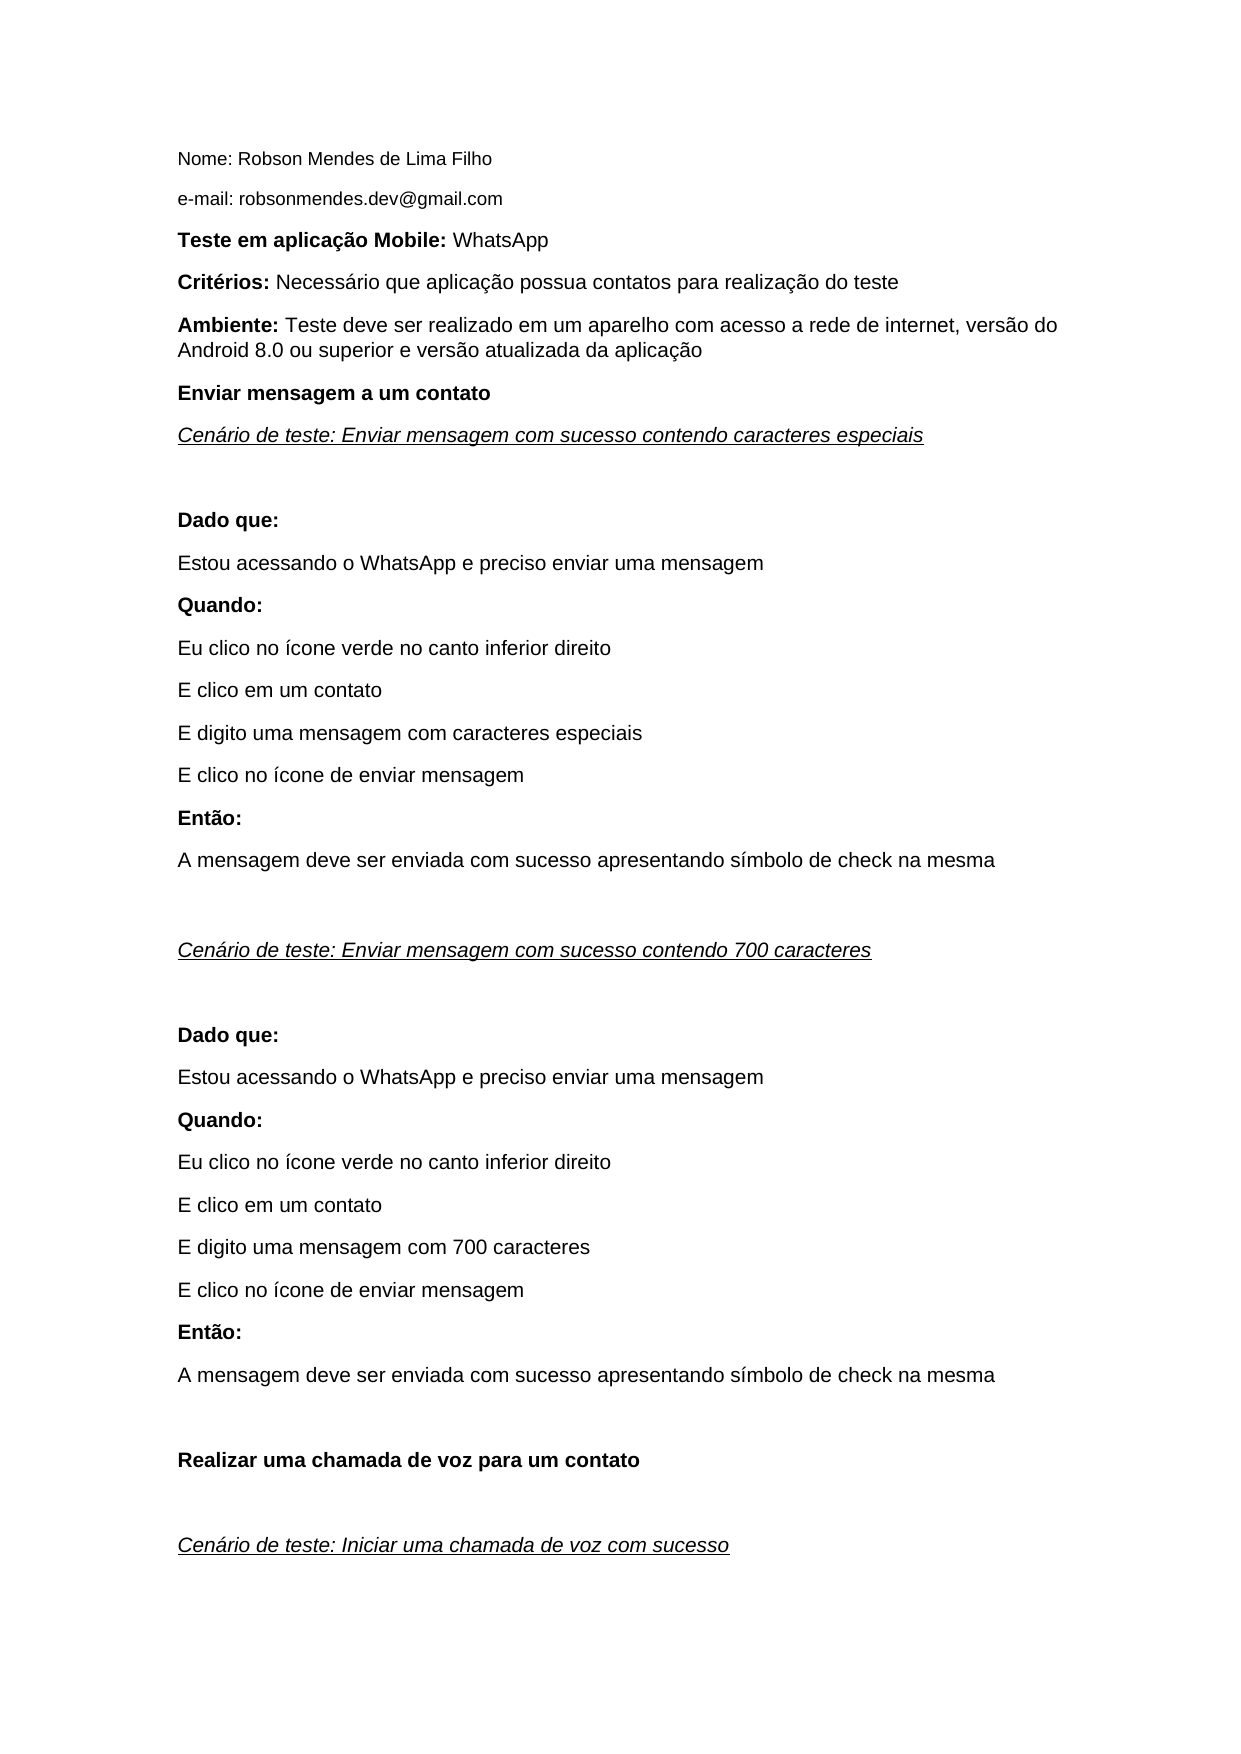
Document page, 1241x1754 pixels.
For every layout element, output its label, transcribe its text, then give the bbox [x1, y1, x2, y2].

text Ambiente: Teste deve ser realizado em um aparelho com acesso a rede de internet, versão do Android 8.0 ou superior e versão atualizada da aplicação [177, 312, 1063, 362]
text Enviar mensagem a um contato [177, 381, 1063, 405]
text Critérios: Necessário que aplicação possua contatos para realização do teste [177, 270, 1063, 294]
text Nome: Robson Mendes de Lima Filho [177, 148, 1063, 169]
text Eu clico no ícone verde no canto inferior direito [177, 636, 1063, 660]
text Cenário de teste: Enviar mensagem com sucesso contendo 700 caracteres [177, 938, 1063, 962]
text E clico em um contato [177, 678, 1063, 702]
text E clico em um contato [177, 1193, 1063, 1217]
text Dado que: [177, 1023, 1063, 1047]
text E clico no ícone de enviar mensagem [177, 763, 1063, 787]
text Então: [177, 806, 1063, 830]
text Cenário de teste: Iniciar uma chamada de voz com sucesso [177, 1533, 1063, 1557]
text E digito uma mensagem com 700 caracteres [177, 1235, 1063, 1259]
text Quando: [177, 1108, 1063, 1132]
text Teste em aplicação Mobile: WhatsApp [177, 227, 1063, 251]
text e-mail: robsonmendes.dev@gmail.com [177, 187, 1063, 209]
text Cenário de teste: Enviar mensagem com sucesso contendo caracteres especiais [177, 423, 1063, 447]
text A mensagem deve ser enviada com sucesso apresentando símbolo de check na mesma [177, 848, 1063, 872]
text E clico no ícone de enviar mensagem [177, 1278, 1063, 1302]
text Estou acessando o WhatsApp e preciso enviar uma mensagem [177, 551, 1063, 575]
text Estou acessando o WhatsApp e preciso enviar uma mensagem [177, 1065, 1063, 1089]
text A mensagem deve ser enviada com sucesso apresentando símbolo de check na mesma [177, 1363, 1063, 1387]
text E digito uma mensagem com caracteres especiais [177, 721, 1063, 745]
text Dado que: [177, 508, 1063, 532]
text Realizar uma chamada de voz para um contato [177, 1448, 1063, 1472]
text Eu clico no ícone verde no canto inferior direito [177, 1150, 1063, 1174]
text Então: [177, 1320, 1063, 1344]
text Quando: [177, 593, 1063, 617]
